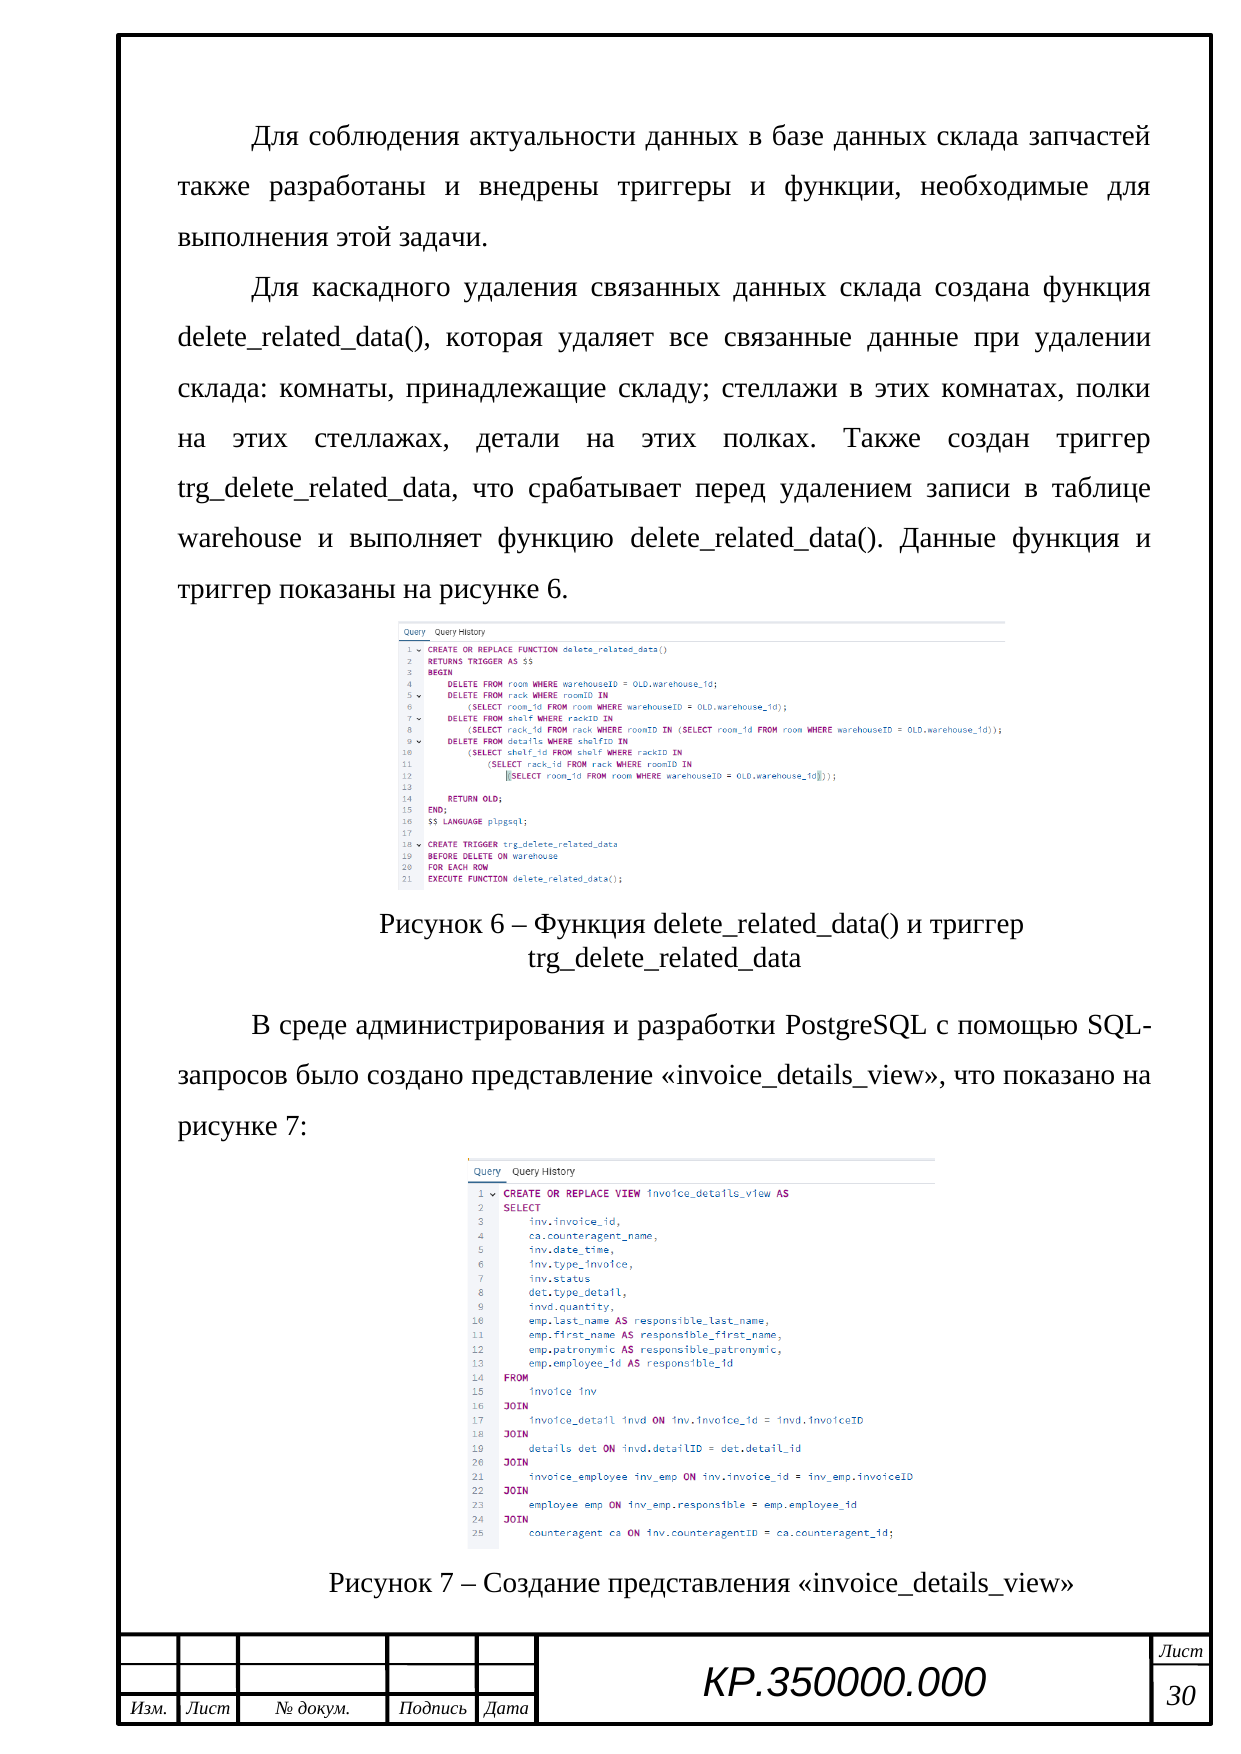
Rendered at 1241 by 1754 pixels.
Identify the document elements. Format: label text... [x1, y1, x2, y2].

picture [397, 621, 1006, 890]
picture [467, 1158, 935, 1549]
text Для соблюдения актуальности данных в базе данных склада запчастей также разработаны и внедрены триггеры и функции, необходимые для выполнения этой задачи. [177, 118, 1152, 252]
text Рисунок 6 – Функция delete_related_data() и триггер trg_delete_related_data [177, 907, 1152, 974]
text Для каскадного удаления связанных данных склада создана функция delete_related_data(), которая удаляет все связанные данные при удалении склада: комнаты, принадлежащие складу; стеллажи в этих комнатах, полки на этих стеллажах, детали на этих полках. Также создан триггер trg_delete_related_data, что срабатывает перед удалением записи в таблице warehouse и выполняет функцию delete_related_data(). Данные функция и триггер показаны на рисунке 6. [177, 269, 1152, 604]
text Рисунок 7 – Создание представления «invoice_details_view» [177, 1566, 1152, 1599]
text В среде администрирования и разработки PostgreSQL с помощью SQL-запросов было создано представление «invoice_details_view», что показано на рисунке 7: [177, 1007, 1152, 1141]
